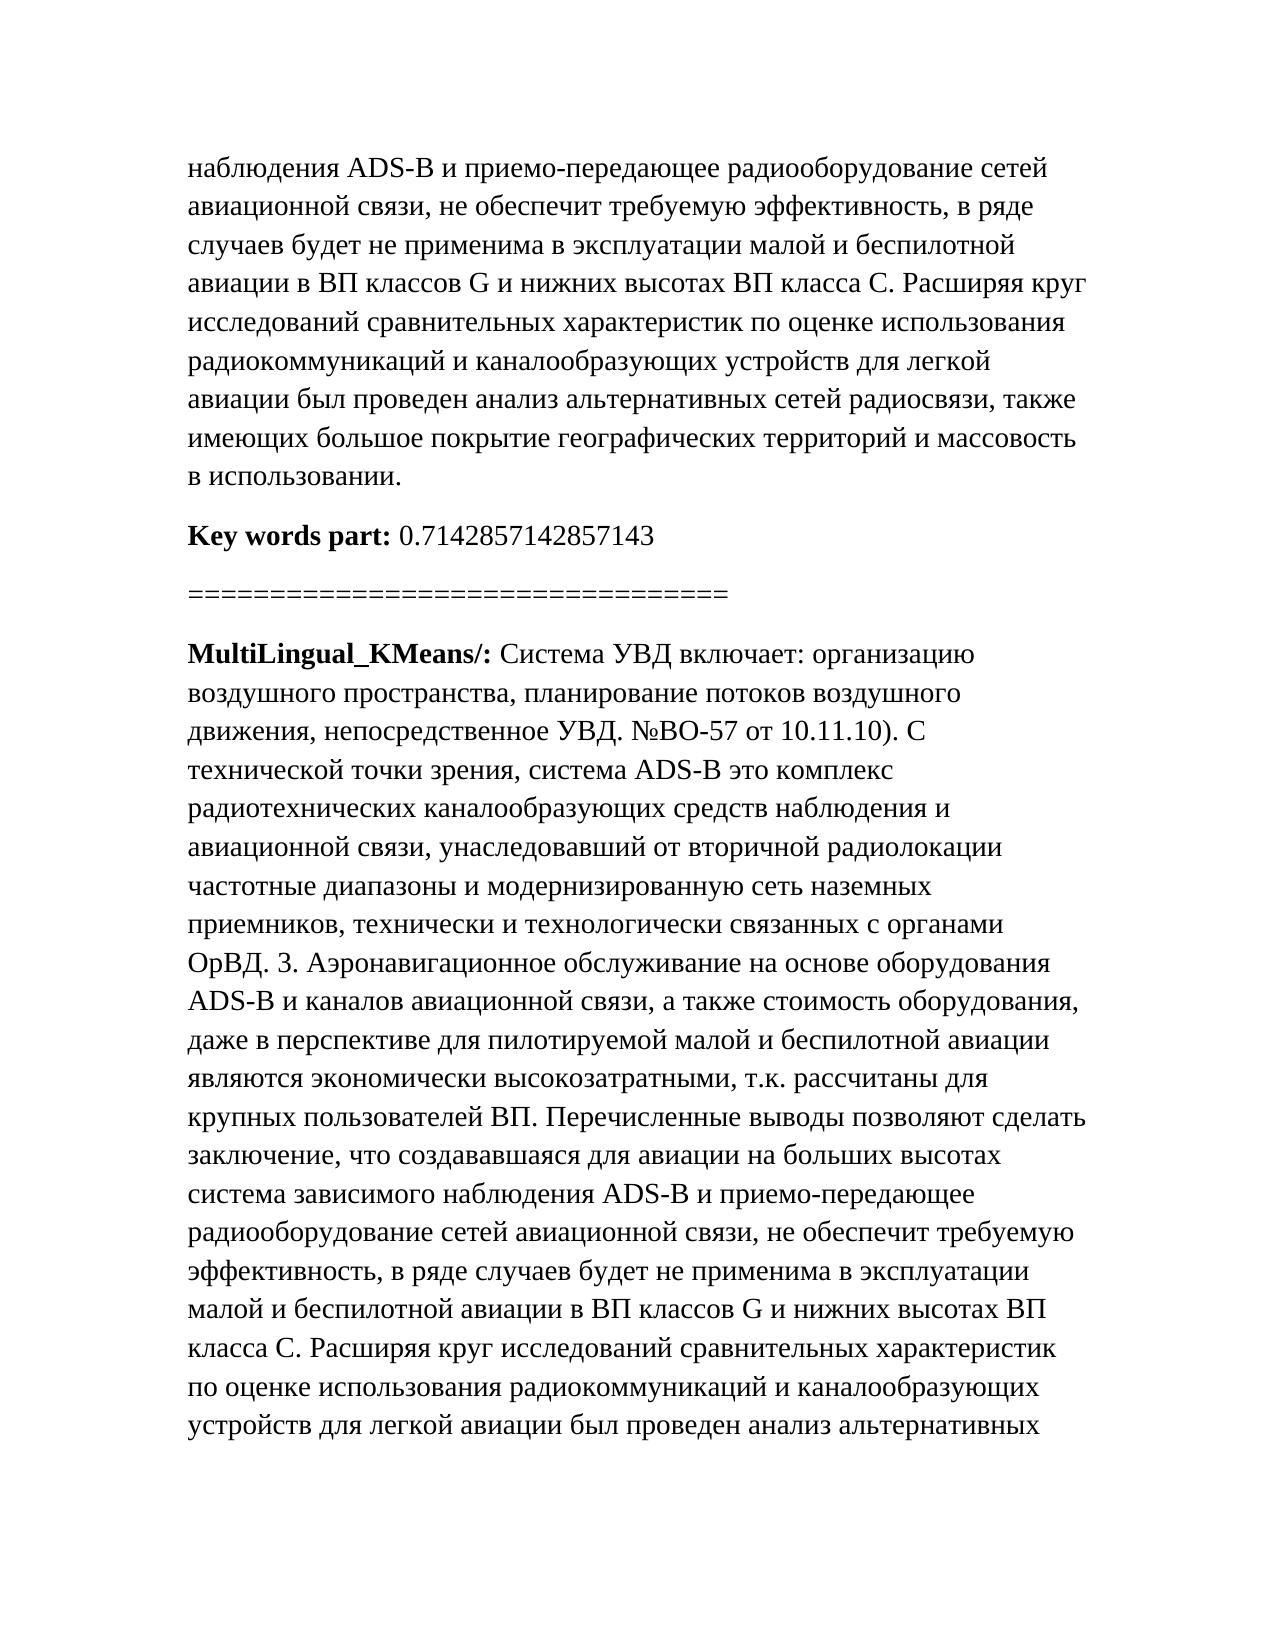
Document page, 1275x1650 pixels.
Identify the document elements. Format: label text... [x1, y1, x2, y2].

text ================================= [187, 577, 1087, 611]
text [187, 636, 1087, 1441]
text Key words part: 0.7142857142857143 [187, 518, 1087, 551]
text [187, 150, 1087, 492]
